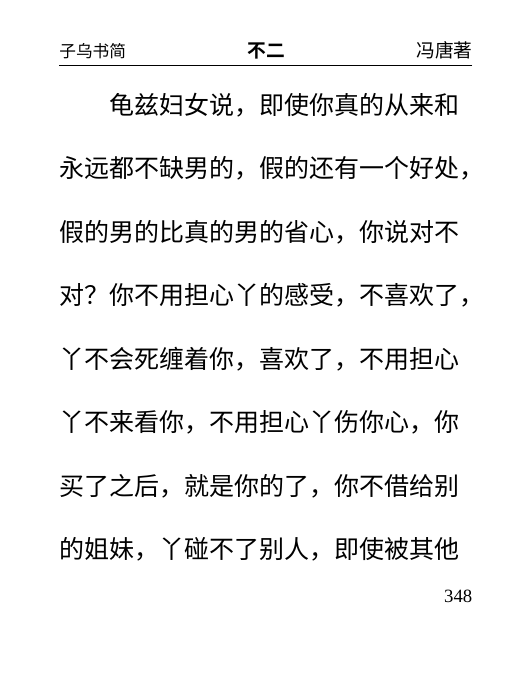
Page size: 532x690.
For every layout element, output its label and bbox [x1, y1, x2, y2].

text [59, 72, 472, 580]
